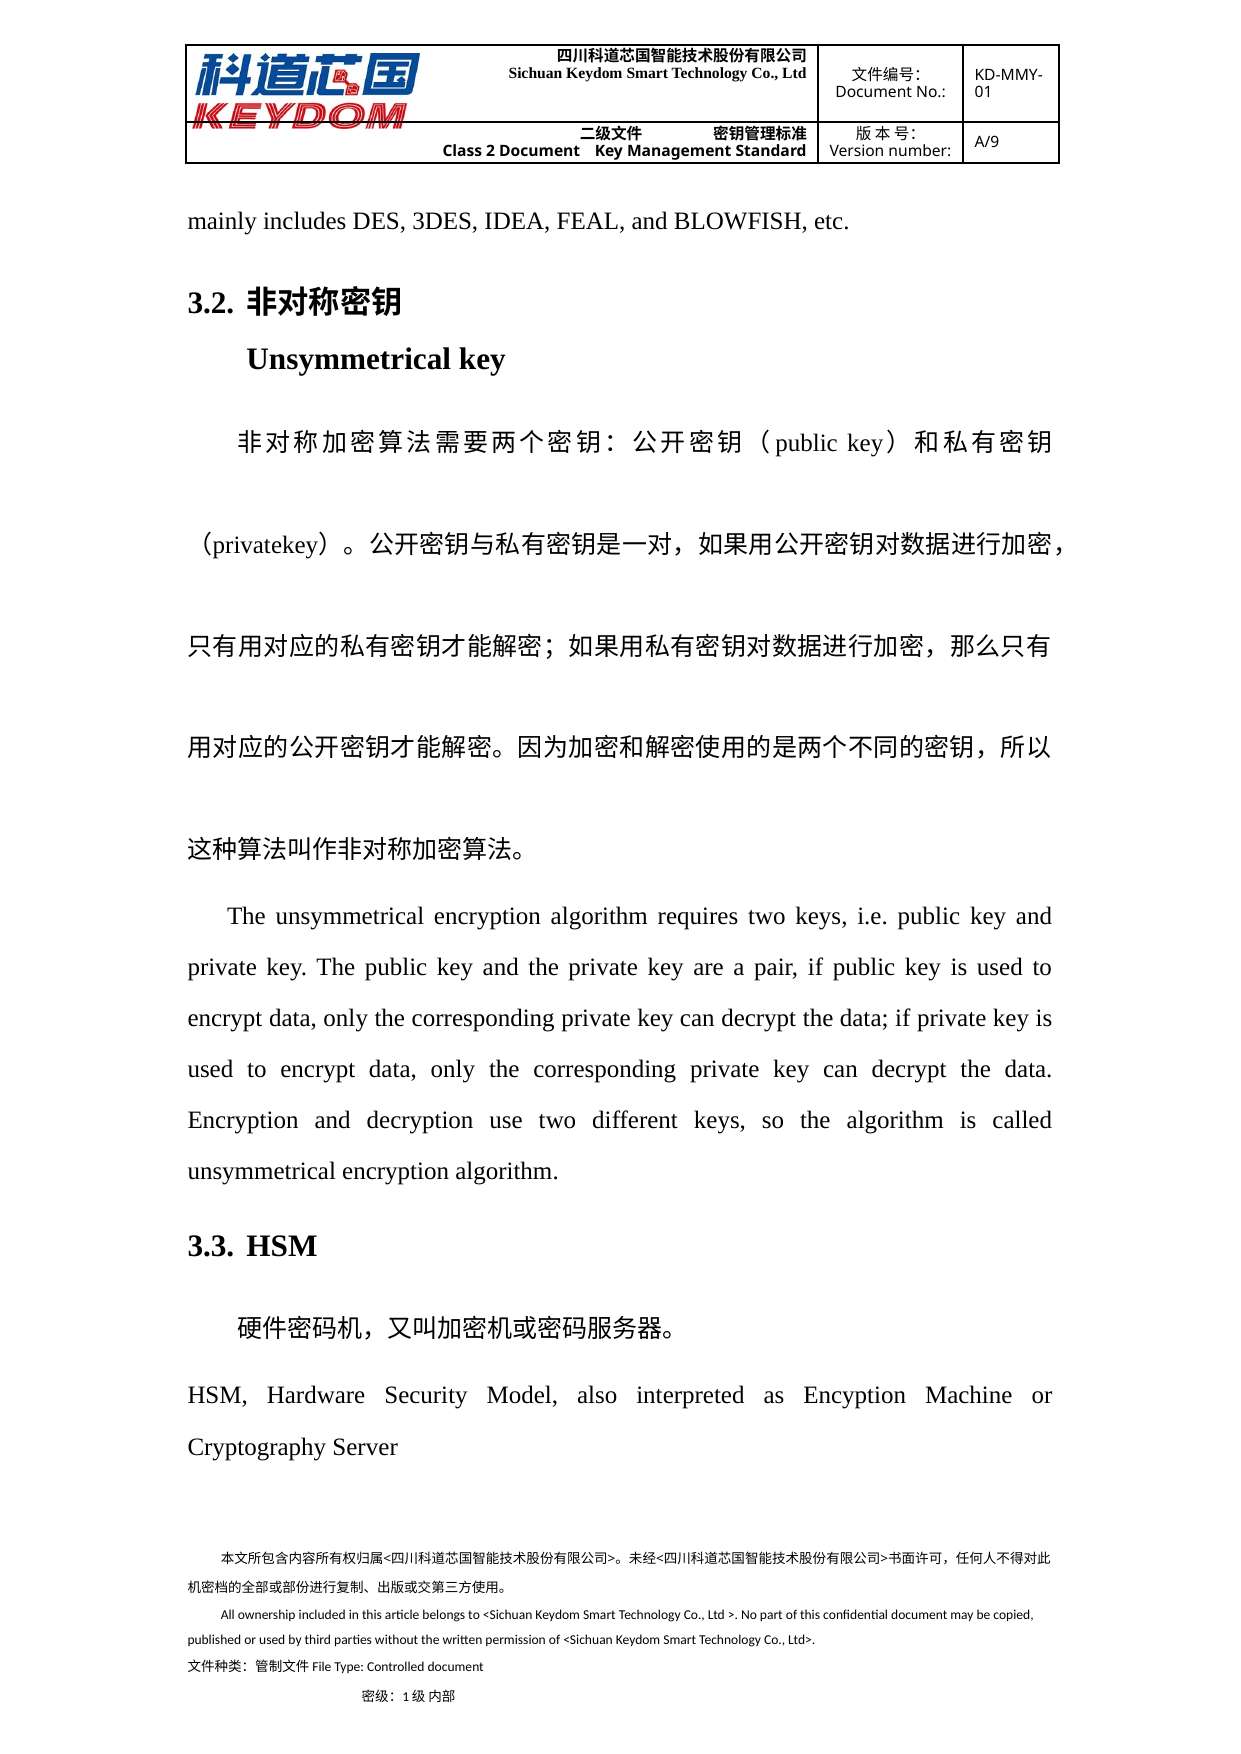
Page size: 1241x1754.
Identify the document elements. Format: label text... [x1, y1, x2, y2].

picture [192, 53, 420, 121]
text 非对称加密算法需要两个密钥：公开密钥（public key）和私有密钥（privatekey）。公开密钥与私有密钥是一对，如果用公开密钥对数据进行加密，只有用对应的私有密钥才能解密；如果用私有密钥对数据进行加密，那么只有用对应的公开密钥才能解密。因为加密和解密使用的是两个不同的密钥，所以这种算法叫作非对称加密算法。 The unsymmetrical encryption algorithm requires two keys, i.e. public key and private key. The public key and the private key are a pair, if public key is used to encrypt data, only the corresponding private key can decrypt the data; if private key is used to encrypt data, only the corresponding private key can decrypt the data. Encryption and decryption use two different keys, so the algorithm is called unsymmetrical encryption algorithm. [187, 406, 1053, 1187]
picture [192, 123, 420, 129]
subtitle HSM [187, 1227, 1053, 1263]
subtitle 非对称密钥 Unsymmetrical key [187, 277, 1053, 376]
text 硬件密码机，又叫加密机或密码服务器。 HSM, Hardware Security Model, also interpreted as Encyption Machine or Cryptography Server [187, 1293, 1053, 1463]
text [187, 164, 1053, 237]
